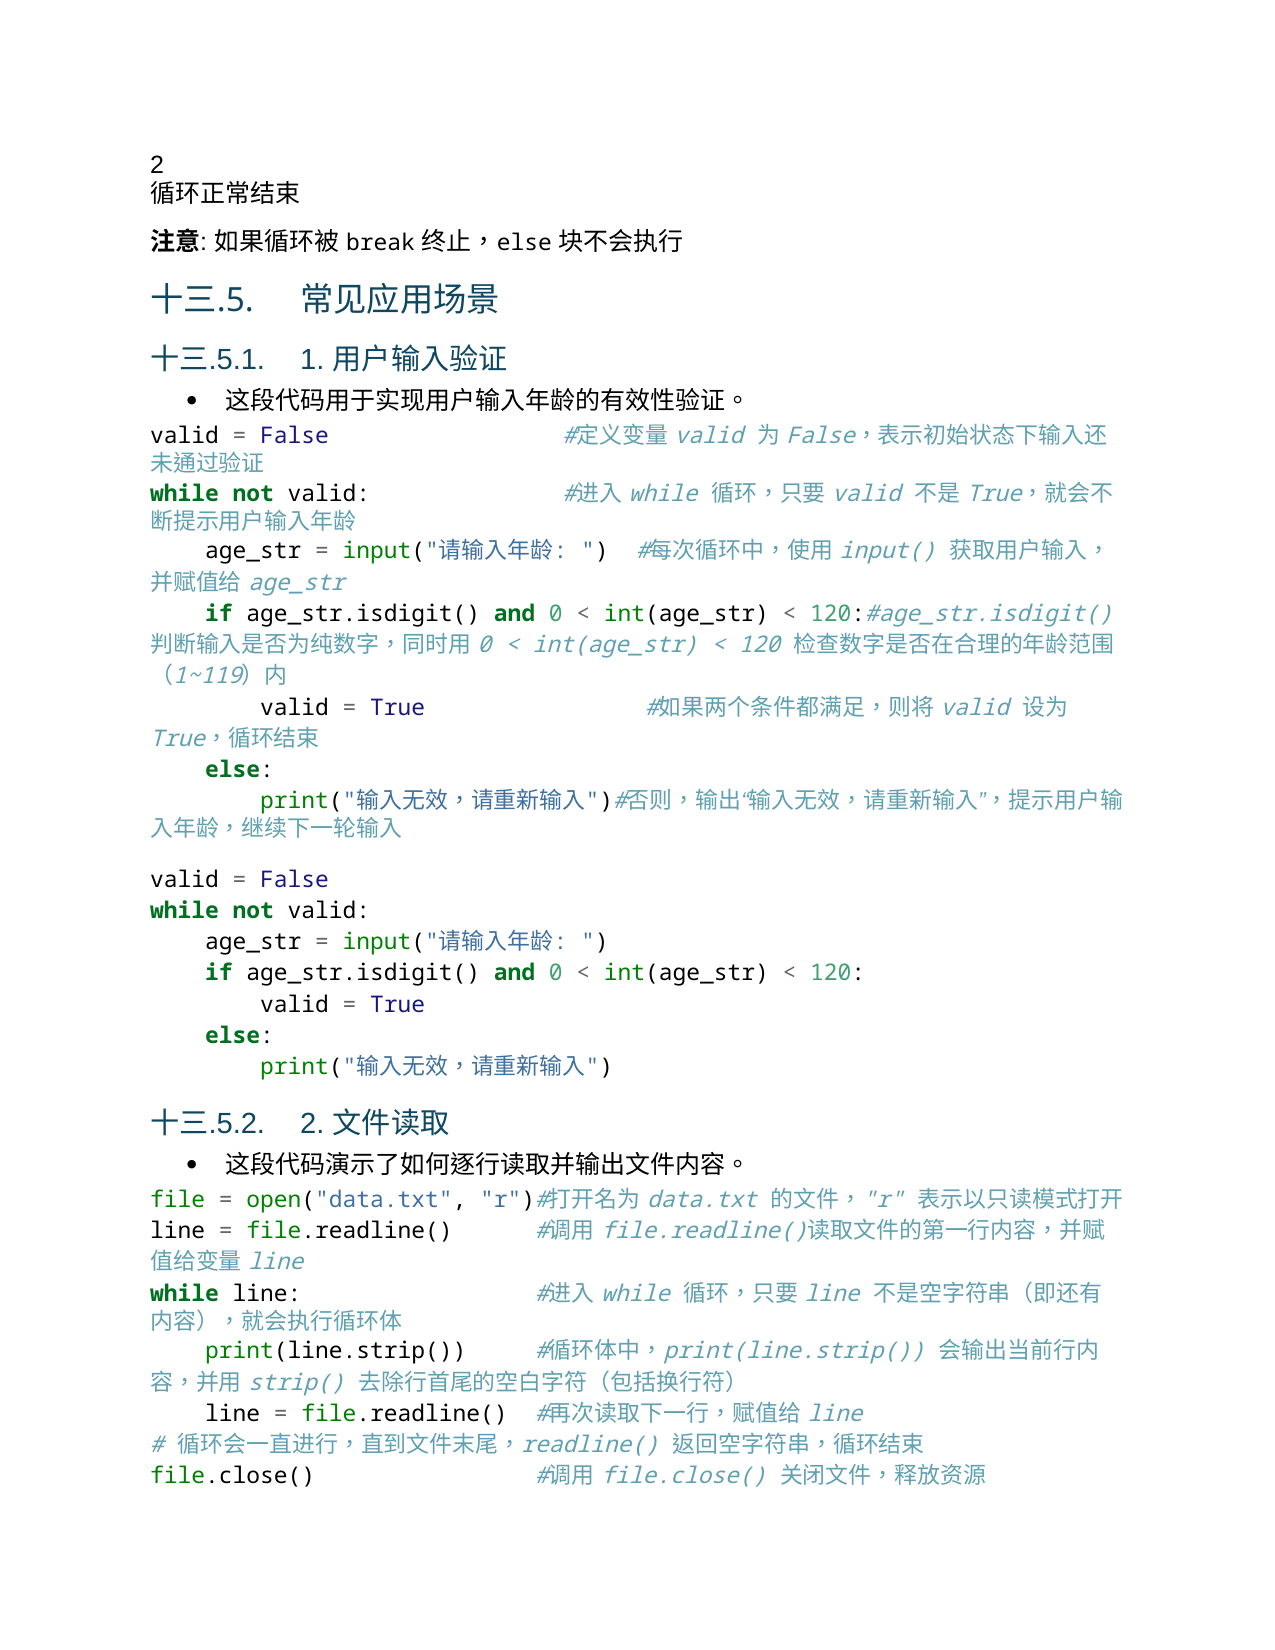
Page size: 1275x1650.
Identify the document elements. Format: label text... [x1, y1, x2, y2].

text file = open("data.txt", "r")#打开名为 data.txt 的文件，"r" 表示以只读模式打开 line = file.readline() #调用 file.readline()读取文件的第一行内容，并赋值给变量 line while line: #进入 while 循环，只要 line 不是空字符串（即还有内容），就会执行循环体 print(line.strip()) #循环体中，print(line.strip()) 会输出当前行内容，并用 strip() 去除行首尾的空白字符（包括换行符） line = file.readline() #再次读取下一行，赋值给 line # 循环会一直进行，直到文件末尾，readline() 返回空字符串，循环结束 file.close() #调用 file.close() 关闭文件，释放资源 [150, 1183, 1125, 1490]
subtitle 常见应用场景 [150, 276, 1125, 322]
text valid = False #定义变量 valid 为 False，表示初始状态下输入还未通过验证 while not valid: #进入 while 循环，只要 valid 不是 True，就会不断提示用户输入年龄 age_str = input("请输入年龄: ") #每次循环中，使用 input() 获取用户输入，并赋值给 age_str if age_str.isdigit() and 0 < int(age_str) < 120:#age_str.isdigit() 判断输入是否为纯数字，同时用 0 < int(age_str) < 120 检查数字是否在合理的年龄范围（1~119）内 valid = True #如果两个条件都满足，则将 valid 设为 True，循环结束 else: print("输入无效，请重新输入")#否则，输出“输入无效，请重新输入”，提示用户输入年龄，继续下一轮输入 [150, 419, 1125, 842]
text 输出: >0 1 2 循环正常结束 [150, 150, 1125, 207]
subtitle 2. 文件读取 [150, 1102, 1125, 1142]
list 这段代码演示了如何逐行读取并输出文件内容。 [187, 1150, 1125, 1179]
list 这段代码用于实现用户输入年龄的有效性验证。 [187, 386, 1125, 415]
subtitle 1. 用户输入验证 [150, 338, 1125, 378]
text 注意: 如果循环被 break 终止，else 块不会执行 [150, 226, 1125, 257]
text valid = False while not valid: age_str = input("请输入年龄: ") if age_str.isdigit() and 0 < int(age_str) < 120: valid = True else: print("输入无效，请重新输入") [150, 863, 1125, 1081]
